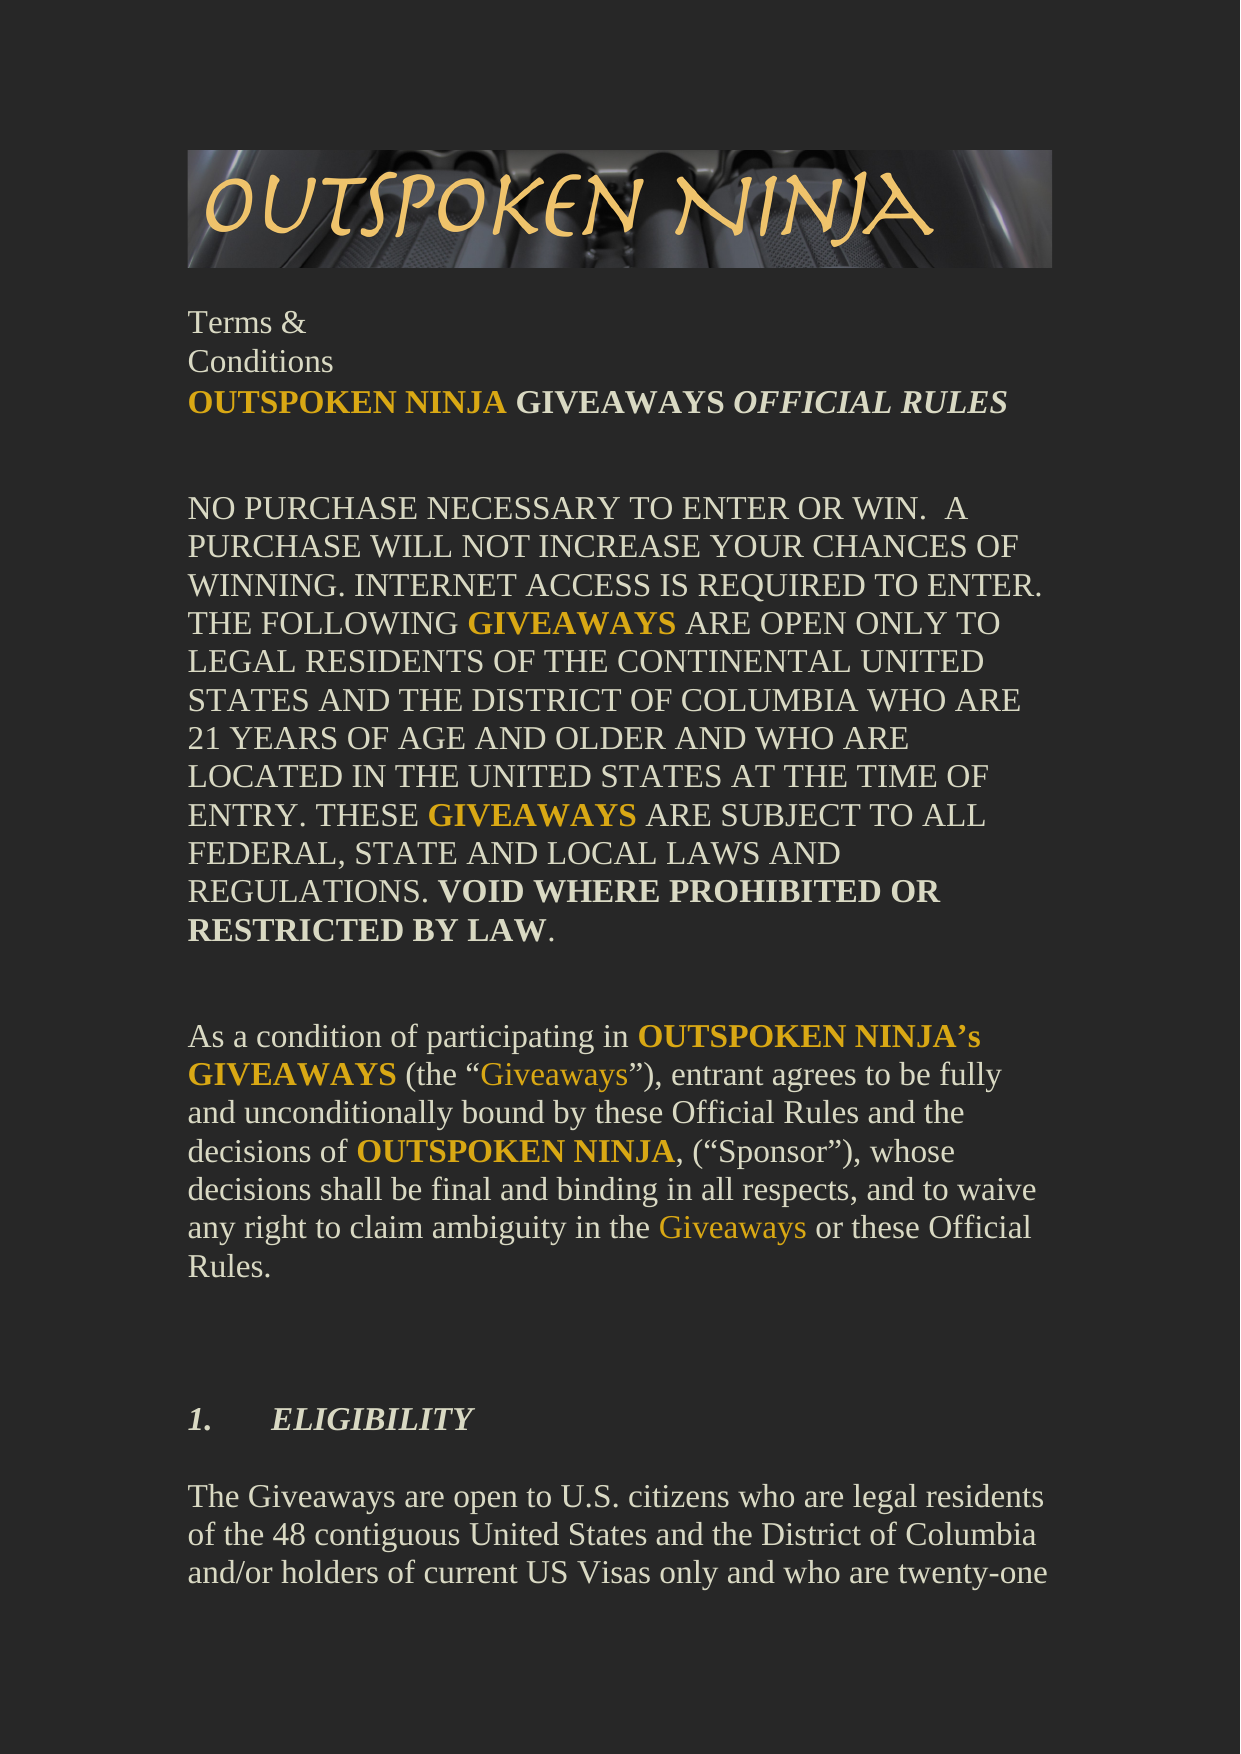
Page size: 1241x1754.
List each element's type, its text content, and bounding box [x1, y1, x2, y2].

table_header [186, 381, 1060, 1592]
picture [187, 150, 1053, 268]
table_header Terms & Conditions [186, 301, 463, 381]
